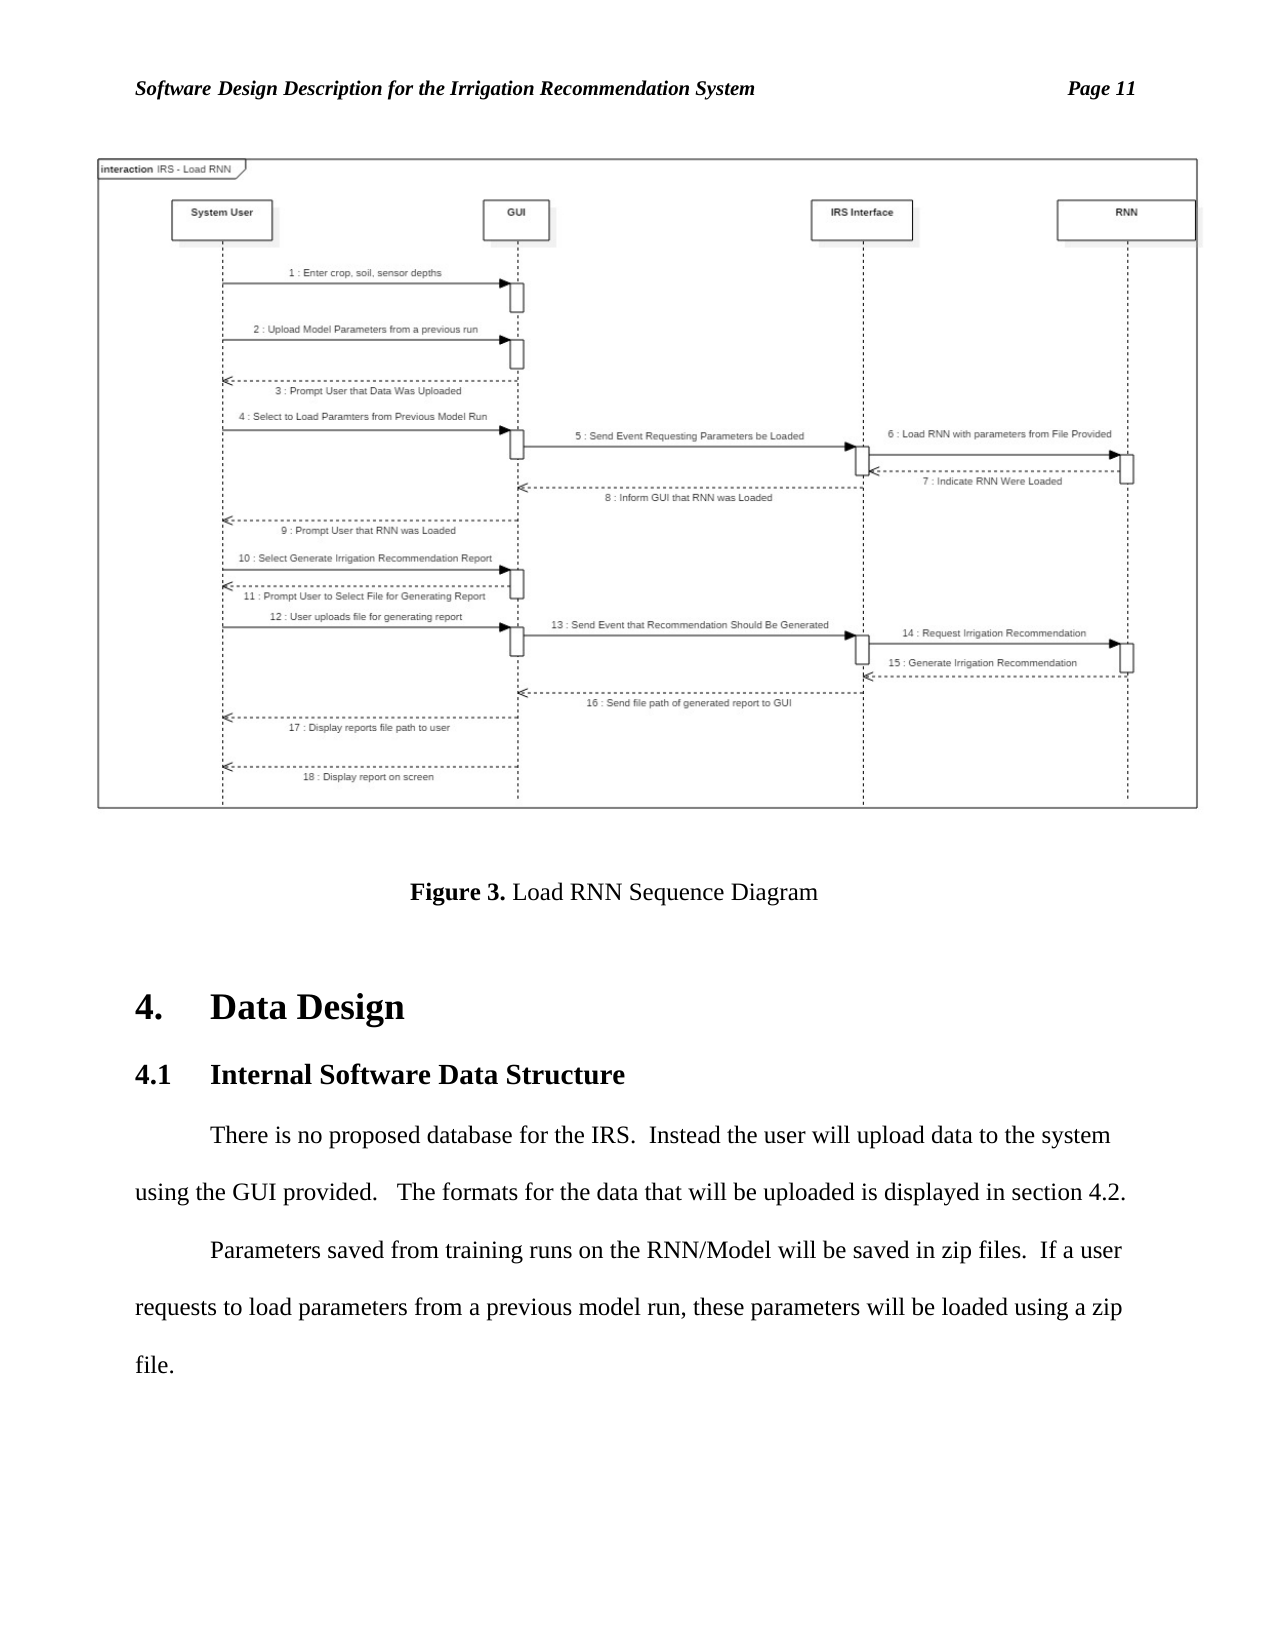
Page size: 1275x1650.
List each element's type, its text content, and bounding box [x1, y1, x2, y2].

text There is no proposed database for the IRS. Instead the user will upload data to the system using the GUI provided. The formats for the data that will be uploaded is displayed in section 4.2. [135, 1120, 1140, 1206]
subtitle Data Design [135, 985, 1140, 1028]
text Figure 3. Load RNN Sequence Diagram [13, 877, 1140, 906]
text Parameters saved from training runs on the RNN/Model will be saved in zip files. If a user requests to load parameters from a previous model run, these parameters will be loaded using a zip file. [135, 1235, 1140, 1378]
picture [88, 150, 1238, 849]
subtitle Internal Software Data Structure [135, 1057, 1140, 1091]
